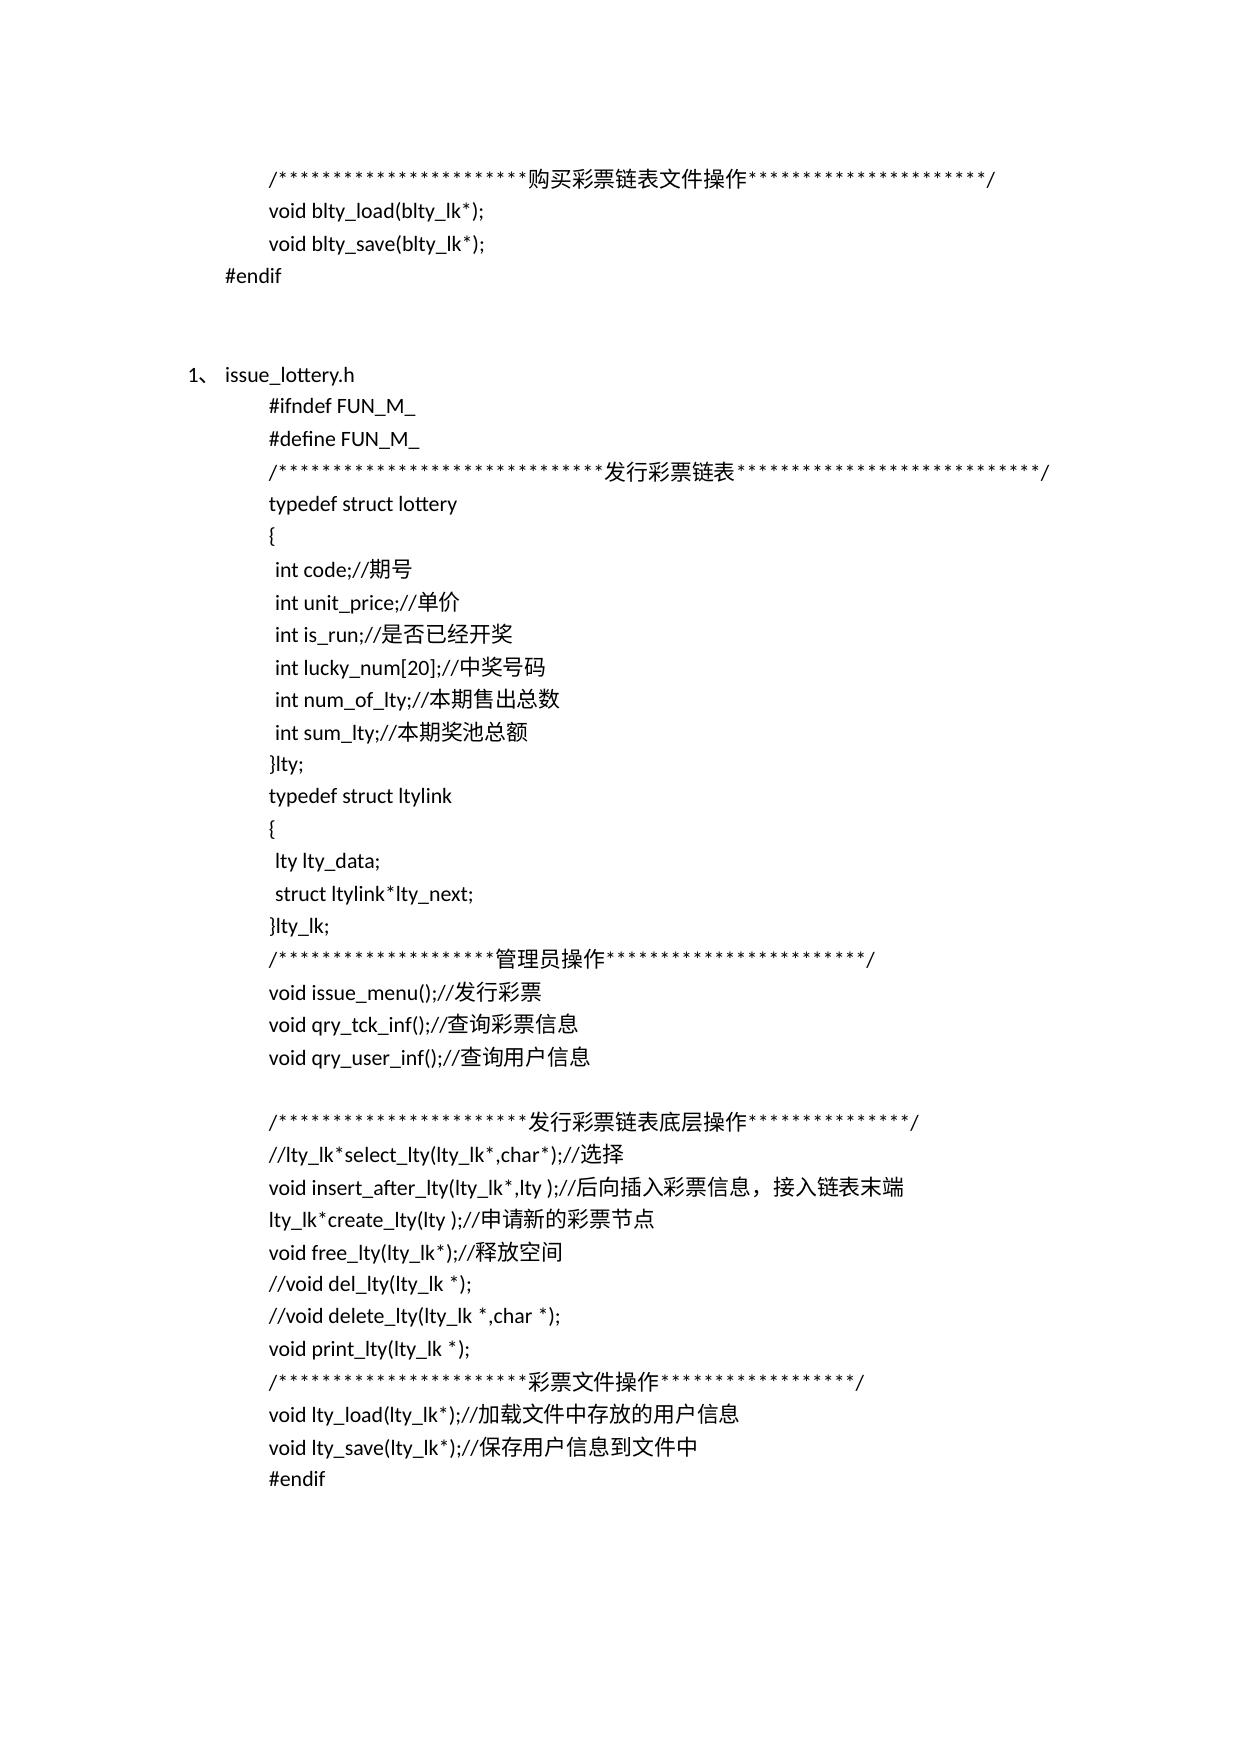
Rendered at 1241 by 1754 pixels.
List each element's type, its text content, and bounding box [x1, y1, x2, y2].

list void issue_menu();//发行彩票 [225, 974, 1053, 1007]
list { [225, 519, 1053, 552]
list #ifndef FUN_M_ [225, 389, 1053, 422]
list void blty_save(blty_lk*); [225, 227, 1053, 259]
list int sum_lty;//本期奖池总额 [225, 714, 1053, 747]
list typedef struct ltylink [225, 779, 1053, 812]
list void qry_user_inf();//查询用户信息 [225, 1039, 1053, 1072]
list /***********************彩票文件操作******************/ [225, 1364, 1053, 1397]
list void qry_tck_inf();//查询彩票信息 [225, 1007, 1053, 1039]
list #endif [225, 259, 1053, 292]
list /********************管理员操作************************/ [225, 942, 1053, 974]
list void insert_after_lty(lty_lk*,lty );//后向插入彩票信息，接入链表末端 [225, 1169, 1053, 1202]
list /***********************发行彩票链表底层操作***************/ [225, 1104, 1053, 1137]
list }lty; [225, 747, 1053, 779]
list issue_lottery.h [187, 357, 1053, 389]
list void lty_save(lty_lk*);//保存用户信息到文件中 [225, 1429, 1053, 1462]
list lty lty_data; [225, 844, 1053, 877]
list int num_of_lty;//本期售出总数 [225, 682, 1053, 714]
list /******************************发行彩票链表****************************/ [225, 454, 1053, 487]
list struct ltylink*lty_next; [225, 877, 1053, 909]
list //lty_lk*select_lty(lty_lk*,char*);//选择 [225, 1137, 1053, 1169]
list void print_lty(lty_lk *); [225, 1332, 1053, 1364]
list int code;//期号 [225, 552, 1053, 584]
list #endif [225, 1462, 1053, 1494]
list lty_lk*create_lty(lty );//申请新的彩票节点 [225, 1202, 1053, 1234]
list typedef struct lottery [225, 487, 1053, 519]
list int is_run;//是否已经开奖 [225, 617, 1053, 649]
list //void delete_lty(lty_lk *,char *); [225, 1299, 1053, 1332]
list //void del_lty(lty_lk *); [225, 1267, 1053, 1299]
list #define FUN_M_ [225, 422, 1053, 454]
list /***********************购买彩票链表文件操作**********************/ [225, 162, 1053, 194]
list int lucky_num[20];//中奖号码 [225, 649, 1053, 682]
list { [225, 812, 1053, 844]
list void lty_load(lty_lk*);//加载文件中存放的用户信息 [225, 1397, 1053, 1429]
list int unit_price;//单价 [225, 584, 1053, 617]
list void free_lty(lty_lk*);//释放空间 [225, 1234, 1053, 1267]
list void blty_load(blty_lk*); [225, 194, 1053, 227]
list }lty_lk; [225, 909, 1053, 942]
